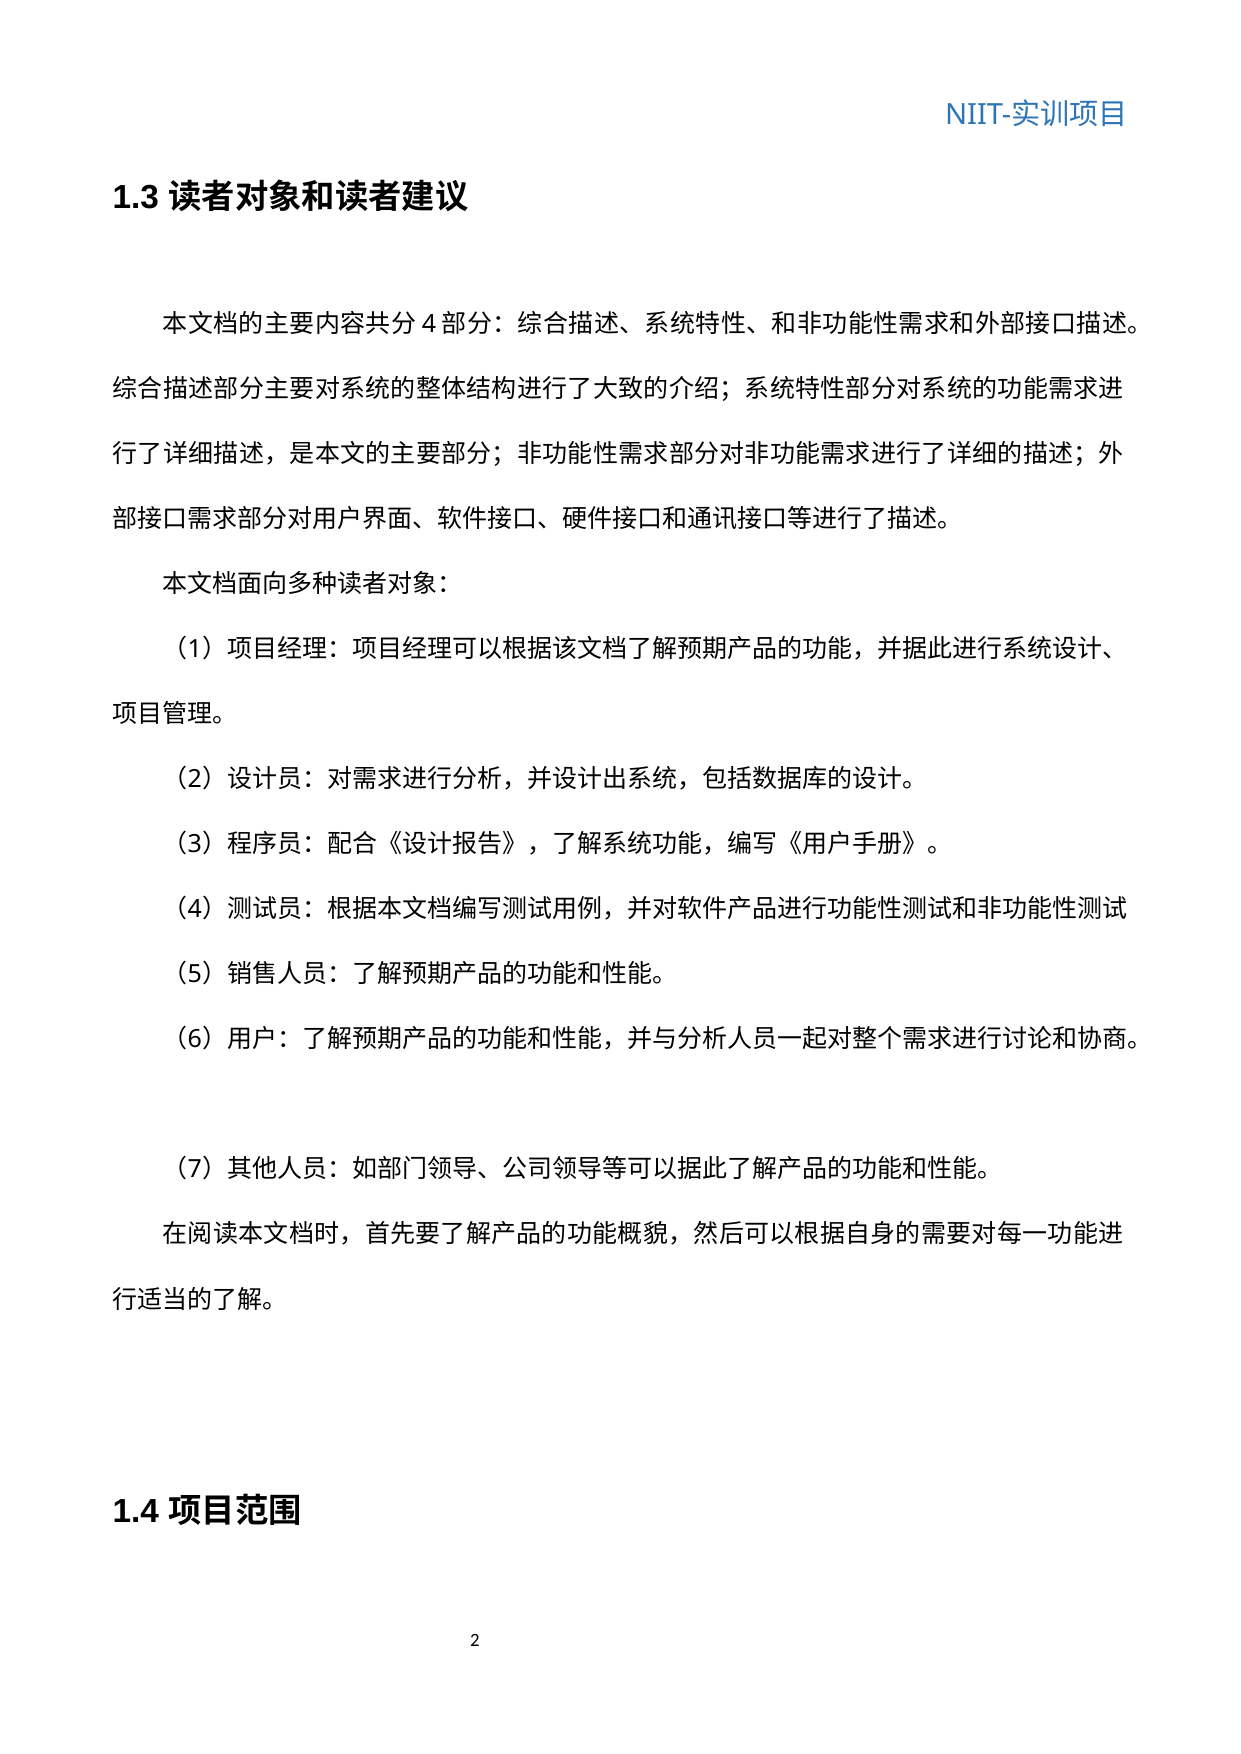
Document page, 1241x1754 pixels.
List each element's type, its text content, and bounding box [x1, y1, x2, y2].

list 在阅读本文档时，首先要了解产品的功能概貌，然后可以根据自身的需要对每一功能进行适当的了解。 [112, 1199, 1128, 1329]
text 本文档的主要内容共分4部分：综合描述、系统特性、和非功能性需求和外部接口描述。综合描述部分主要对系统的整体结构进行了大致的介绍；系统特性部分对系统的功能需求进行了详细描述，是本文的主要部分；非功能性需求部分对非功能需求进行了详细的描述；外部接口需求部分对用户界面、软件接口、硬件接口和通讯接口等进行了描述。 [112, 289, 1128, 549]
list 其他人员：如部门领导、公司领导等可以据此了解产品的功能和性能。 [112, 1134, 1128, 1199]
text 本文档面向多种读者对象： [112, 549, 1128, 614]
subtitle 1.4 项目范围 [112, 1476, 1128, 1541]
list 测试员：根据本文档编写测试用例，并对软件产品进行功能性测试和非功能性测试 [112, 874, 1128, 939]
list 销售人员：了解预期产品的功能和性能。 [112, 939, 1128, 1004]
list 项目经理：项目经理可以根据该文档了解预期产品的功能，并据此进行系统设计、项目管理。 [112, 614, 1128, 744]
list 用户：了解预期产品的功能和性能，并与分析人员一起对整个需求进行讨论和协商。 [112, 1004, 1128, 1134]
list 设计员：对需求进行分析，并设计出系统，包括数据库的设计。 [112, 744, 1128, 809]
subtitle 1.3 读者对象和读者建议 [112, 162, 1128, 227]
list 程序员：配合《设计报告》，了解系统功能，编写《用户手册》。 [112, 809, 1128, 874]
